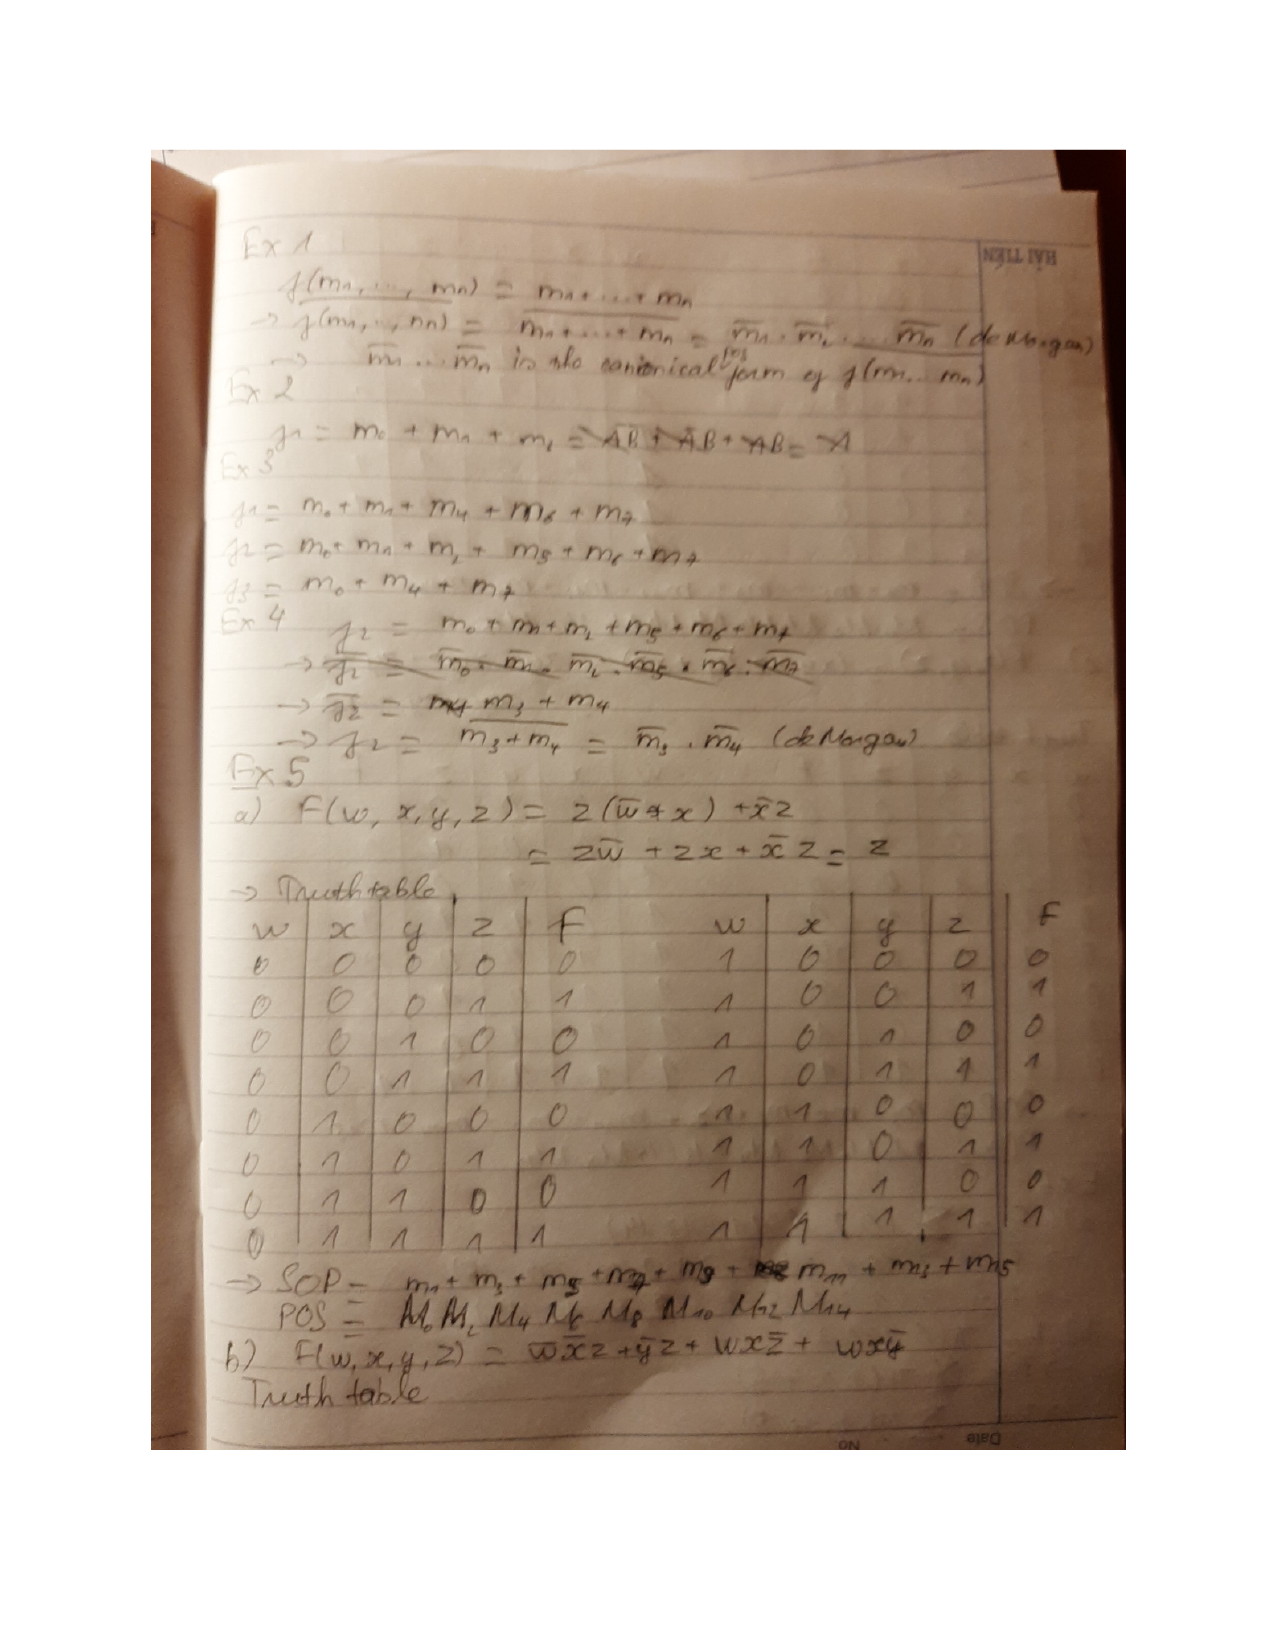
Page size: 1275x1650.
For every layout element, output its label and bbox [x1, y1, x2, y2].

picture [152, 151, 1126, 1448]
